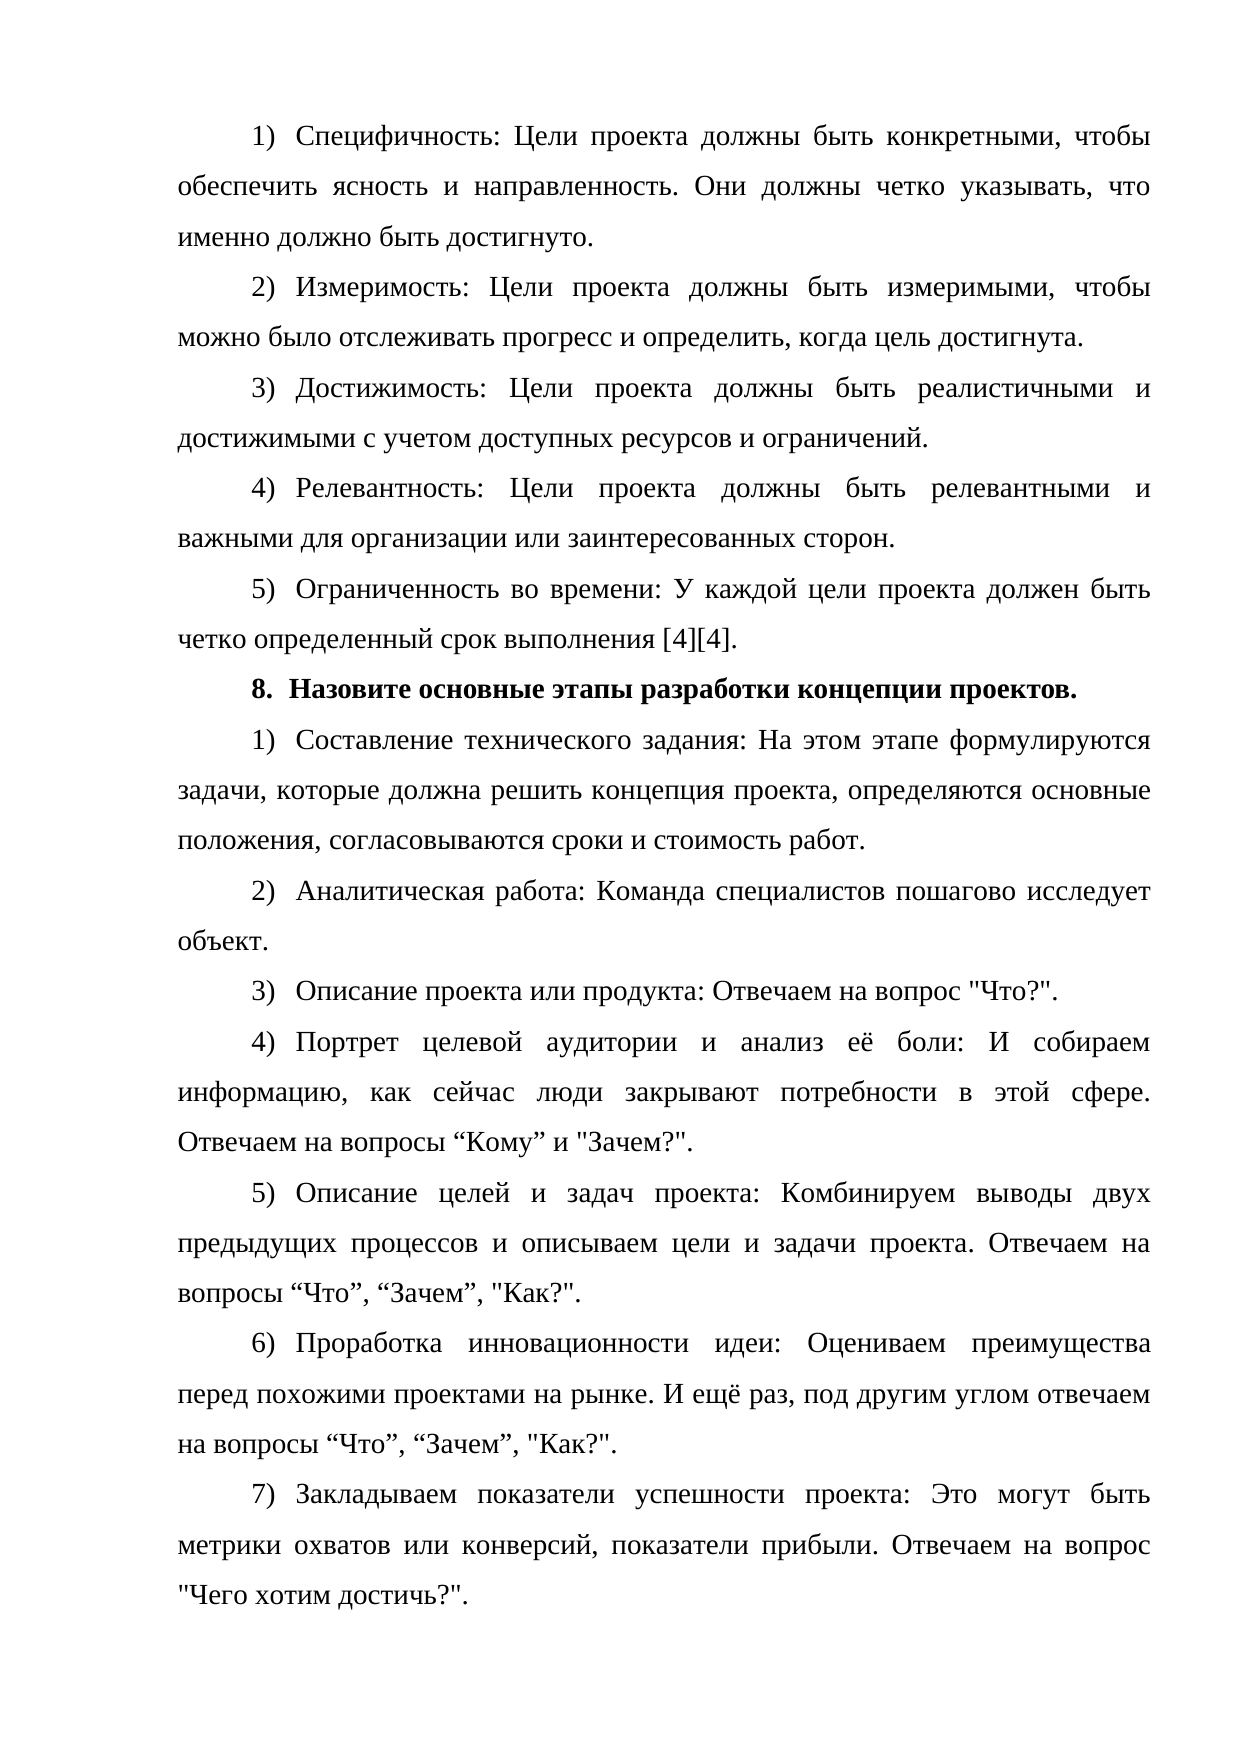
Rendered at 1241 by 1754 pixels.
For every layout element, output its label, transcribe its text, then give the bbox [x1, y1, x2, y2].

text Закладываем показатели успешности проекта: Это могут быть метрики охватов или конверсий, показатели прибыли. Отвечаем на вопрос "Чего хотим достичь?". [177, 1477, 1152, 1611]
text Портрет целевой аудитории и анализ её боли: И собираем информацию, как сейчас люди закрывают потребности в этой сфере. Отвечаем на вопросы “Кому” и "Зачем?". [177, 1024, 1152, 1158]
list Ограниченность во времени: У каждой цели проекта должен быть четко определенный срок выполнения [3][4]. [177, 571, 1152, 655]
list Достижимость: Цели проекта должны быть реалистичными и достижимыми с учетом доступных ресурсов и ограничений. [177, 370, 1152, 453]
text Аналитическая работа: Команда специалистов пошагово исследует объект. [177, 873, 1152, 957]
list Измеримость: Цели проекта должны быть измеримыми, чтобы можно было отслеживать прогресс и определить, когда цель достигнута. [177, 269, 1152, 353]
list Релевантность: Цели проекта должны быть релевантными и важными для организации или заинтересованных сторон. [177, 470, 1152, 554]
text Проработка инновационности идеи: Оцениваем преимущества перед похожими проектами на рынке. И ещё раз, под другим углом отвечаем на вопросы “Что”, “Зачем”, "Как?". [177, 1326, 1152, 1460]
text Описание целей и задач проекта: Комбинируем выводы двух предыдущих процессов и описываем цели и задачи проекта. Отвечаем на вопросы “Что”, “Зачем”, "Как?". [177, 1175, 1152, 1309]
text Описание проекта или продукта: Отвечаем на вопрос "Что?". [177, 973, 1152, 1007]
list Составление технического задания: На этом этапе формулируются задачи, которые должна решить концепция проекта, определяются основные положения, согласовываются сроки и стоимость работ. [177, 722, 1152, 856]
text Специфичность: Цели проекта должны быть конкретными, чтобы обеспечить ясность и направленность. Они должны четко указывать, что именно должно быть достигнуто. [177, 118, 1152, 252]
list Назовите основные этапы разработки концепции проектов. [251, 672, 1152, 705]
